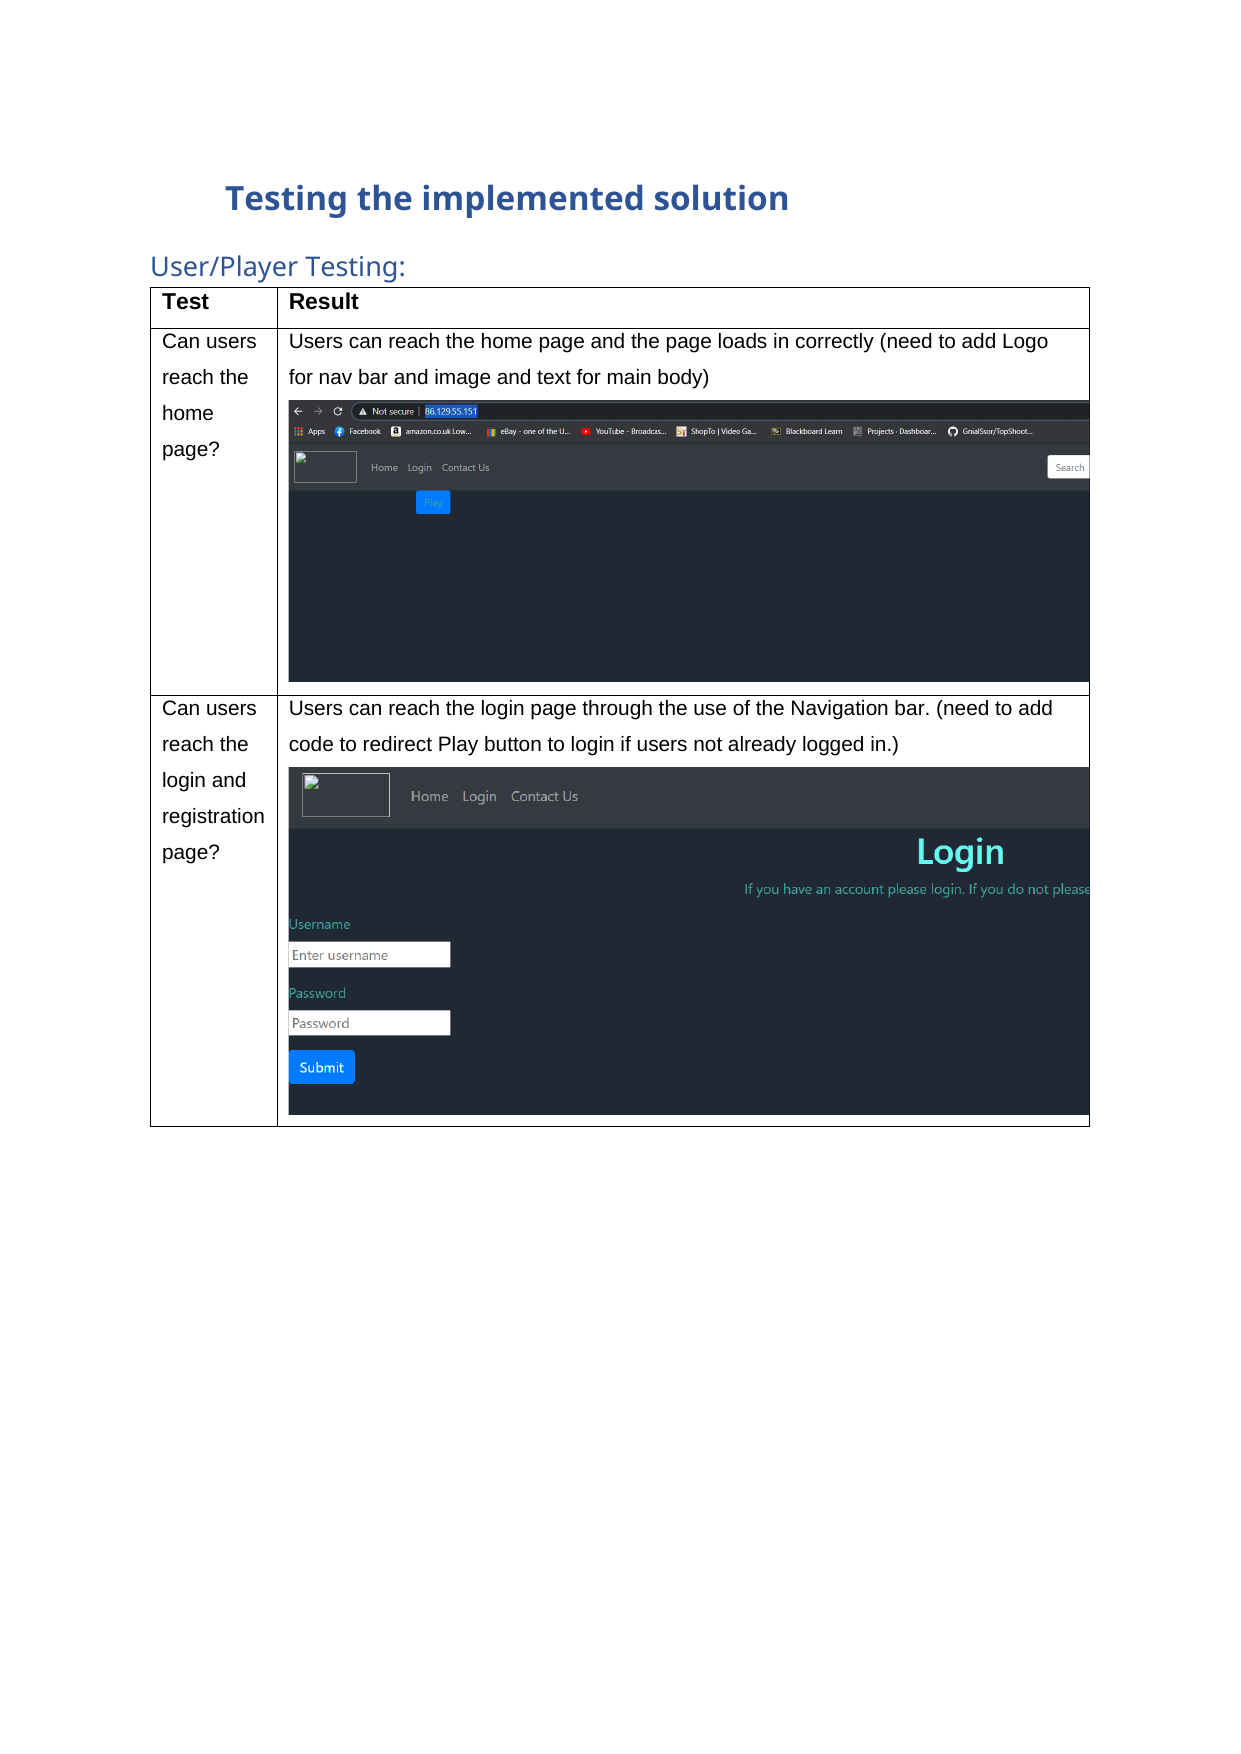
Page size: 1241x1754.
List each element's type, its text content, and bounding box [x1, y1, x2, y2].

subtitle User/Player Testing: [150, 247, 1090, 284]
table_cell Users can reach the login page through the use of the Navigation bar. (need to add code to redirect Play button to login if users not already logged in.) [278, 696, 1089, 1126]
table_cell Can users reach the login and registration page? [151, 696, 277, 1126]
table_cell Can users reach the home page? [151, 329, 277, 695]
subtitle Testing the implemented solution [225, 175, 1090, 220]
picture [288, 400, 1090, 682]
picture [288, 767, 1090, 1115]
table_cell Users can reach the home page and the page loads in correctly (need to add Logo for nav bar and image and text for main body) [278, 329, 1089, 695]
table_header Test [151, 288, 277, 328]
table_header Result [278, 288, 1089, 328]
